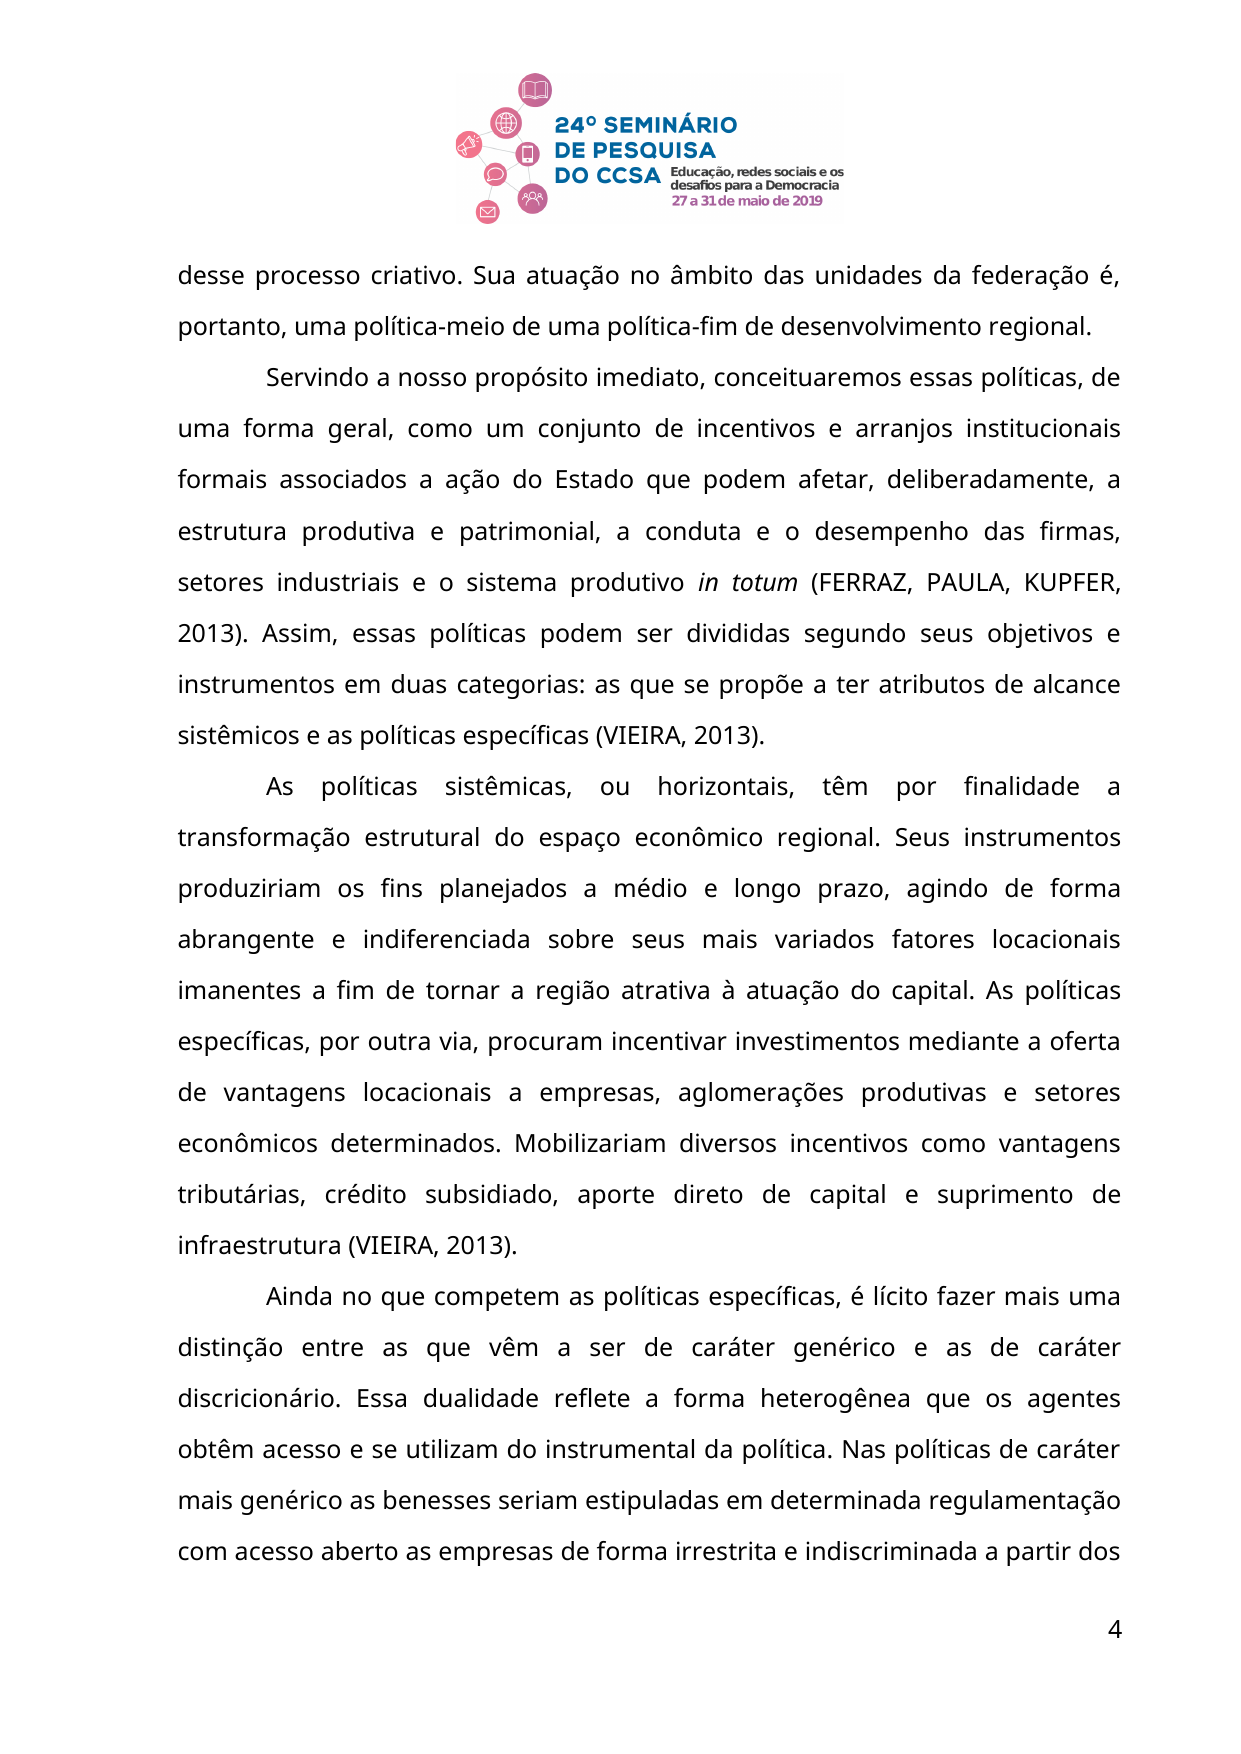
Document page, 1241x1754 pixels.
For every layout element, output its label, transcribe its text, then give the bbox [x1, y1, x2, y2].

picture [455, 73, 844, 224]
list Servindo a nosso propósito imediato, conceituaremos essas políticas, de uma forma geral, como um conjunto de incentivos e arranjos institucionais formais associados a ação do Estado que podem afetar, deliberadamente, a estrutura produtiva e patrimonial, a conduta e o desempenho das firmas, setores industriais e o sistema produtivo in totum (FERRAZ, PAULA, KUPFER, 2013). Assim, essas políticas podem ser divididas segundo seus objetivos e instrumentos em duas categorias: as que se propõe a ter atributos de alcance sistêmicos e as políticas específicas (VIEIRA, 2013). [177, 360, 1122, 751]
list As políticas sistêmicas, ou horizontais, têm por finalidade a transformação estrutural do espaço econômico regional. Seus instrumentos produziriam os fins planejados a médio e longo prazo, agindo de forma abrangente e indiferenciada sobre seus mais variados fatores locacionais imanentes a fim de tornar a região atrativa à atuação do capital. As políticas específicas, por outra via, procuram incentivar investimentos mediante a oferta de vantagens locacionais a empresas, aglomerações produtivas e setores econômicos determinados. Mobilizariam diversos incentivos como vantagens tributárias, crédito subsidiado, aporte direto de capital e suprimento de infraestrutura (VIEIRA, 2013). [177, 768, 1122, 1262]
